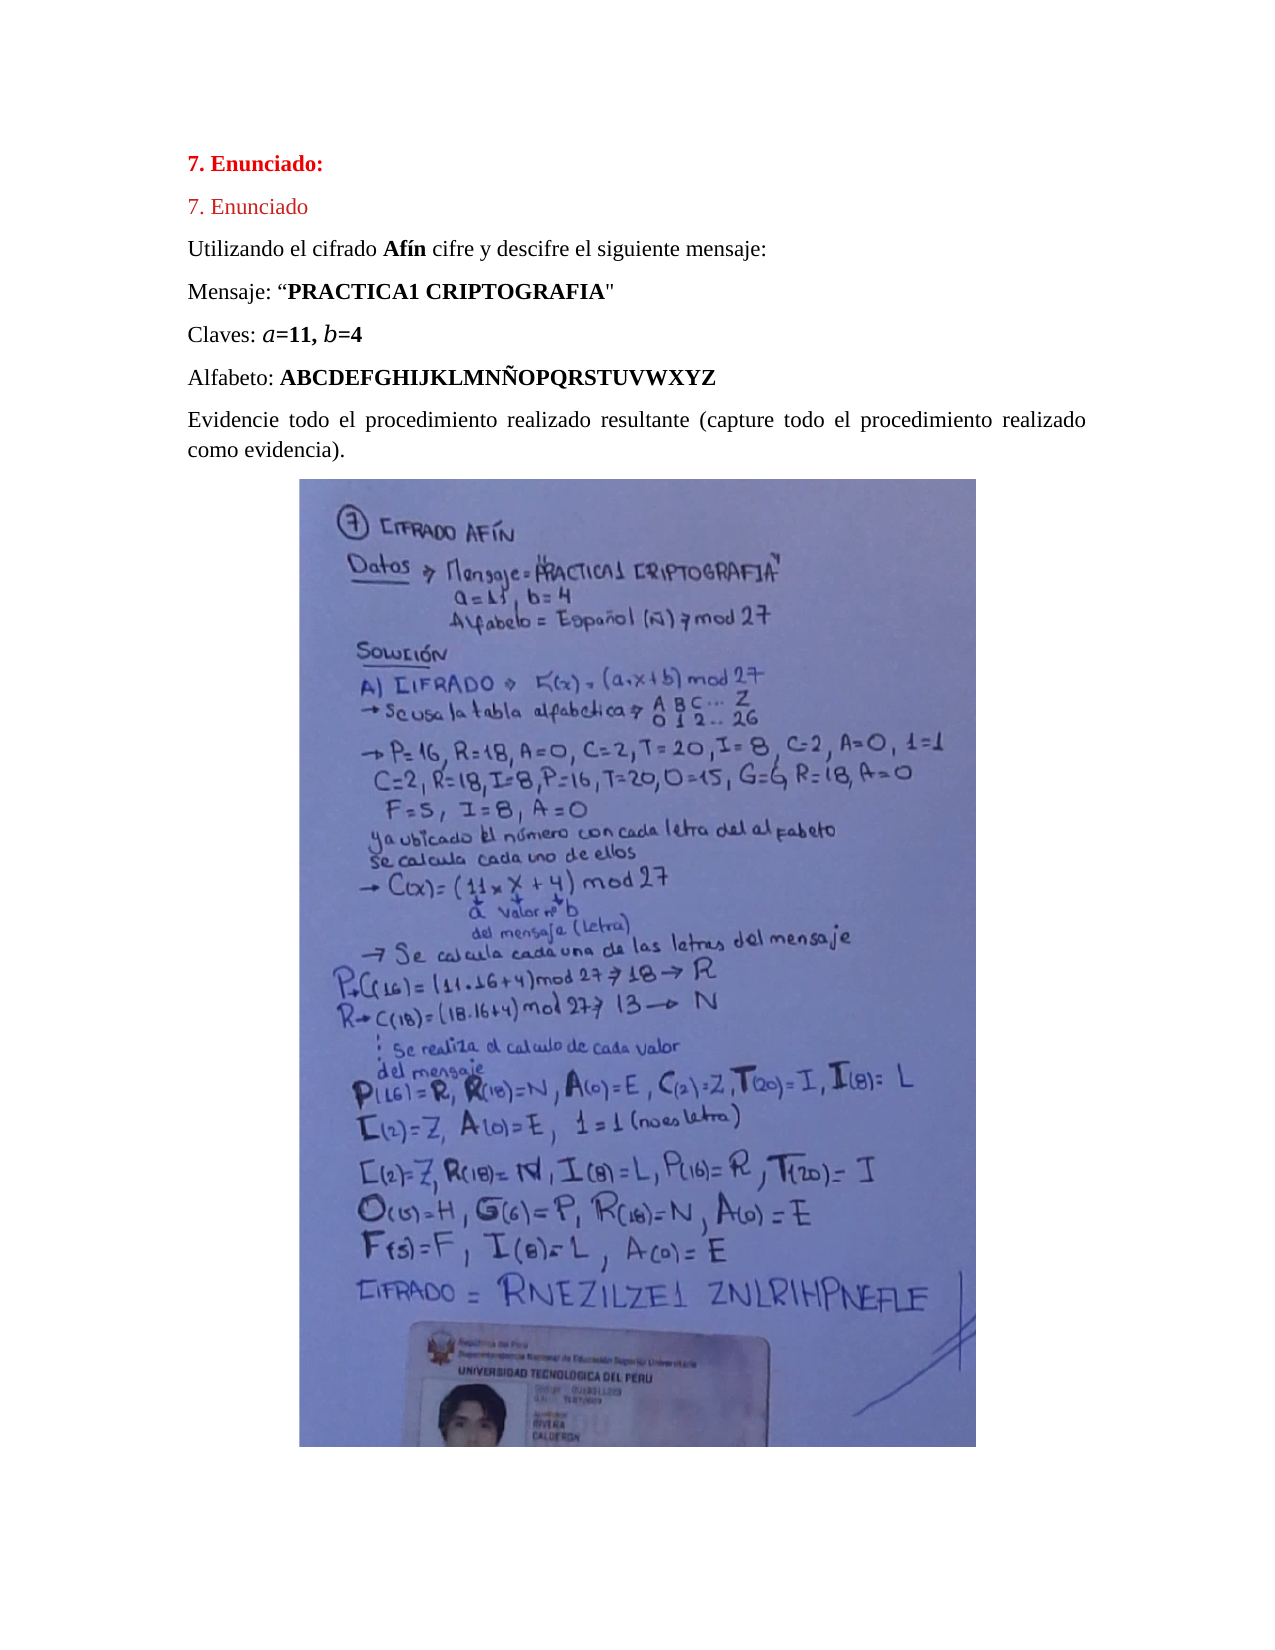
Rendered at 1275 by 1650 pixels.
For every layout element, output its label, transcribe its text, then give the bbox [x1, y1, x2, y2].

text 7. Enunciado [187, 193, 1087, 219]
text Utilizando el cifrado Afín cifre y descifre el siguiente mensaje: [187, 235, 1087, 262]
text 7. Enunciado: [187, 150, 1087, 176]
text Evidencie todo el procedimiento realizado resultante (capture todo el procedimiento realizado como evidencia). [187, 406, 1087, 463]
text Alfabeto: ABCDEFGHIJKLMNÑOPQRSTUVWXYZ [187, 363, 1087, 390]
text Mensaje: “PRACTICA1 CRIPTOGRAFIA" [187, 278, 1087, 304]
picture [299, 479, 976, 1447]
text Claves: 𝑎=11, 𝑏=4 [187, 321, 1087, 347]
